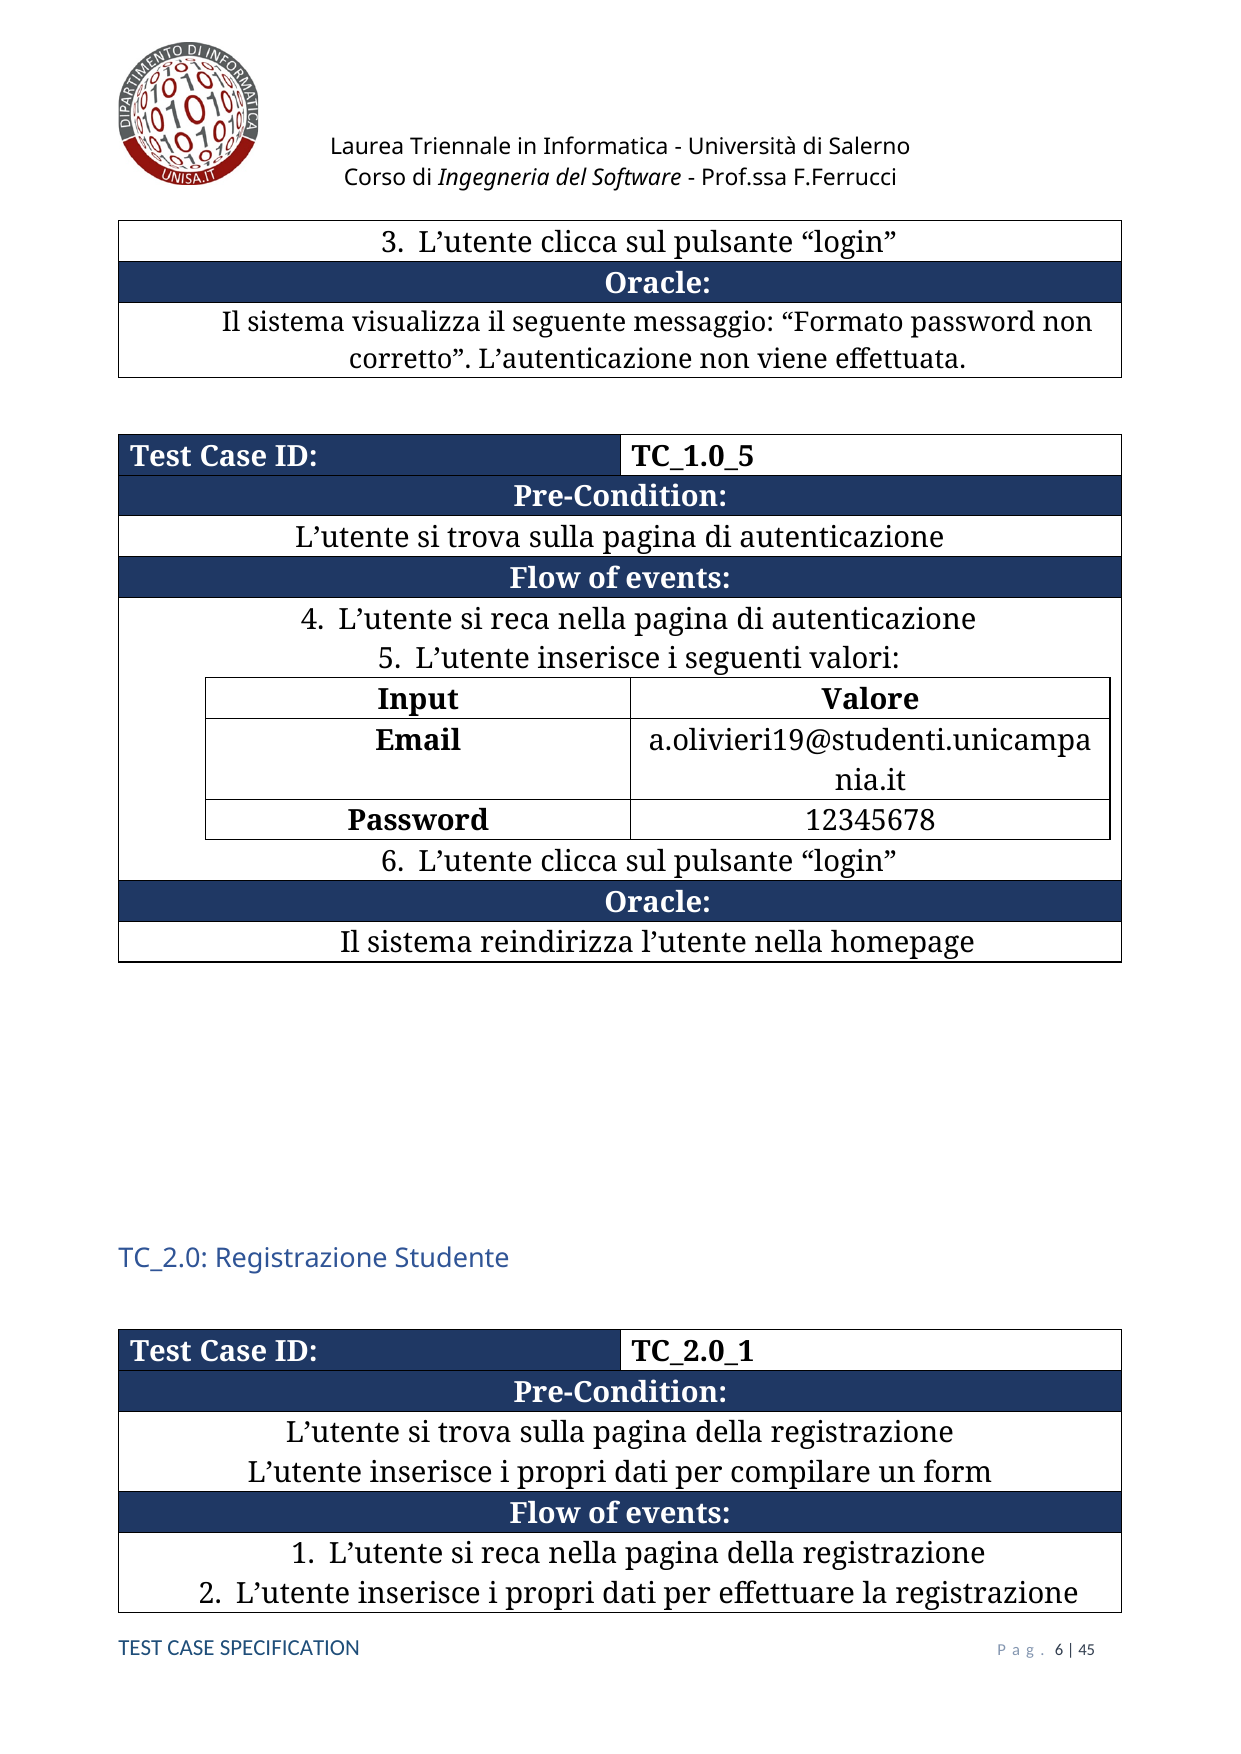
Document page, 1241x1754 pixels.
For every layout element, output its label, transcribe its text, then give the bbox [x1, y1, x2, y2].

subtitle TC_2.0: Registrazione Studente [118, 1238, 1122, 1275]
table_header TC_1.0_5 [621, 435, 1121, 475]
table_cell L’utente si trova sulla pagina di autenticazione [119, 516, 1121, 556]
table_cell L’utente si reca nella pagina di autenticazione L’utente inserisce i seguenti valori: L’utente clicca sul pulsante “login” [119, 598, 1121, 880]
table_cell Il sistema visualizza il seguente messaggio: “Formato password non corretto”. L’autenticazione non viene effettuata. [119, 303, 1121, 377]
table_cell Pre-Condition: [119, 476, 1121, 515]
table_cell Oracle: [119, 881, 1121, 921]
table_cell Flow of events: [119, 1492, 1121, 1532]
table_cell Il sistema reindirizza l’utente nella homepage [119, 922, 1121, 961]
table_cell L’utente si reca nella pagina di autenticazione L’utente inserisce i seguenti valori: L’utente clicca sul pulsante “login” [119, 221, 1121, 261]
table_cell Flow of events: [119, 557, 1121, 597]
table_cell Oracle: [119, 262, 1121, 302]
picture [117, 42, 258, 183]
table_header Test Case ID: [119, 1330, 620, 1370]
table_header Test Case ID: [119, 435, 620, 475]
table_cell L’utente si trova sulla pagina della registrazione L’utente inserisce i propri dati per compilare un form [119, 1412, 1121, 1491]
table_header TC_2.0_1 [621, 1330, 1121, 1370]
table_cell Pre-Condition: [119, 1371, 1121, 1411]
